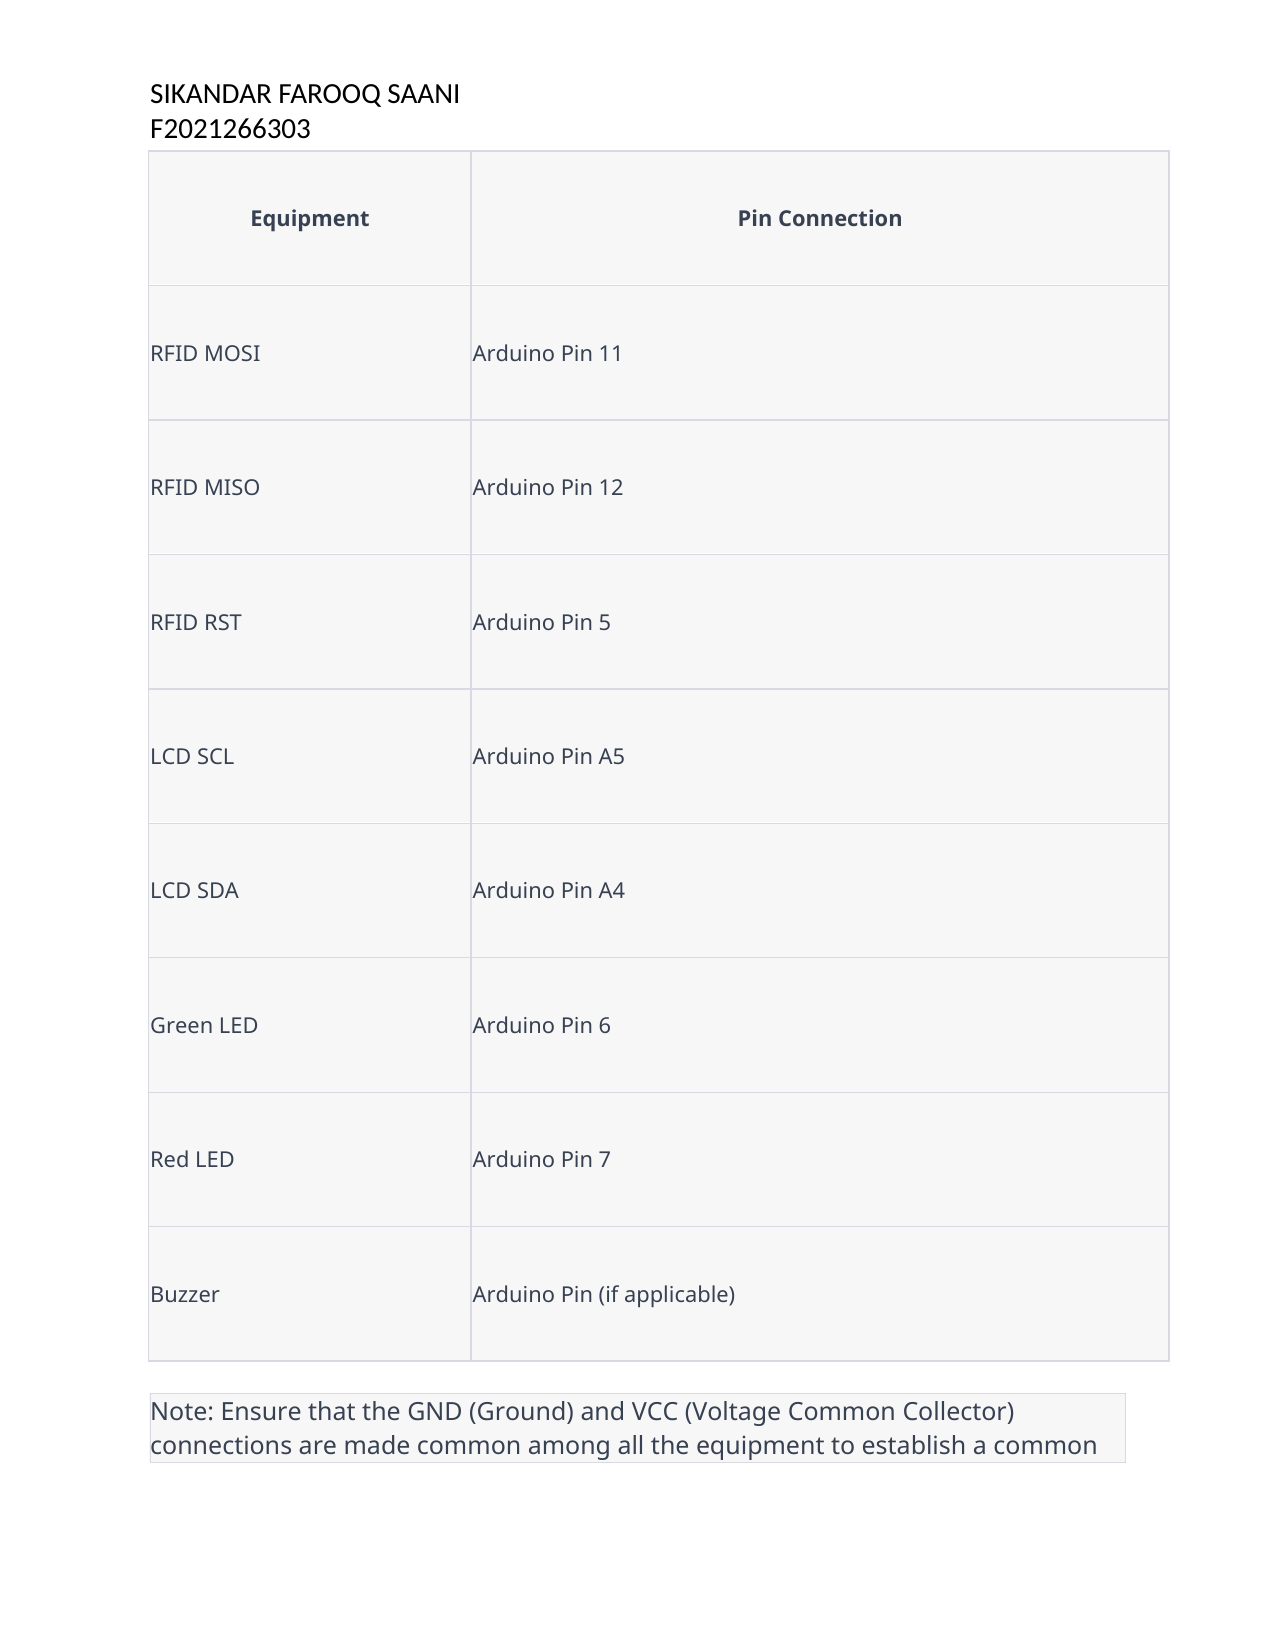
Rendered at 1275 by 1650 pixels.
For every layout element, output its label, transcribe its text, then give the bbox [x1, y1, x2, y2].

table_header Equipment [149, 152, 470, 284]
table_cell Green LED [149, 958, 470, 1091]
table_cell RFID RST [149, 555, 470, 688]
table_cell Arduino Pin 6 [472, 958, 1168, 1091]
table_cell Arduino Pin (if applicable) [472, 1227, 1168, 1360]
table_cell LCD SCL [149, 690, 470, 822]
table_cell RFID MISO [149, 421, 470, 553]
table_cell Red LED [149, 1093, 470, 1226]
table_cell Arduino Pin 12 [472, 421, 1168, 553]
table_header Pin Connection [472, 152, 1168, 284]
table_cell Arduino Pin 11 [472, 286, 1168, 419]
table_cell Arduino Pin A5 [472, 690, 1168, 822]
table_cell Arduino Pin A4 [472, 824, 1168, 957]
table_cell Buzzer [149, 1227, 470, 1360]
table_cell RFID MOSI [149, 286, 470, 419]
table_cell LCD SDA [149, 824, 470, 957]
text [151, 1394, 1125, 1462]
table_cell Arduino Pin 7 [472, 1093, 1168, 1226]
table_cell Arduino Pin 5 [472, 555, 1168, 688]
